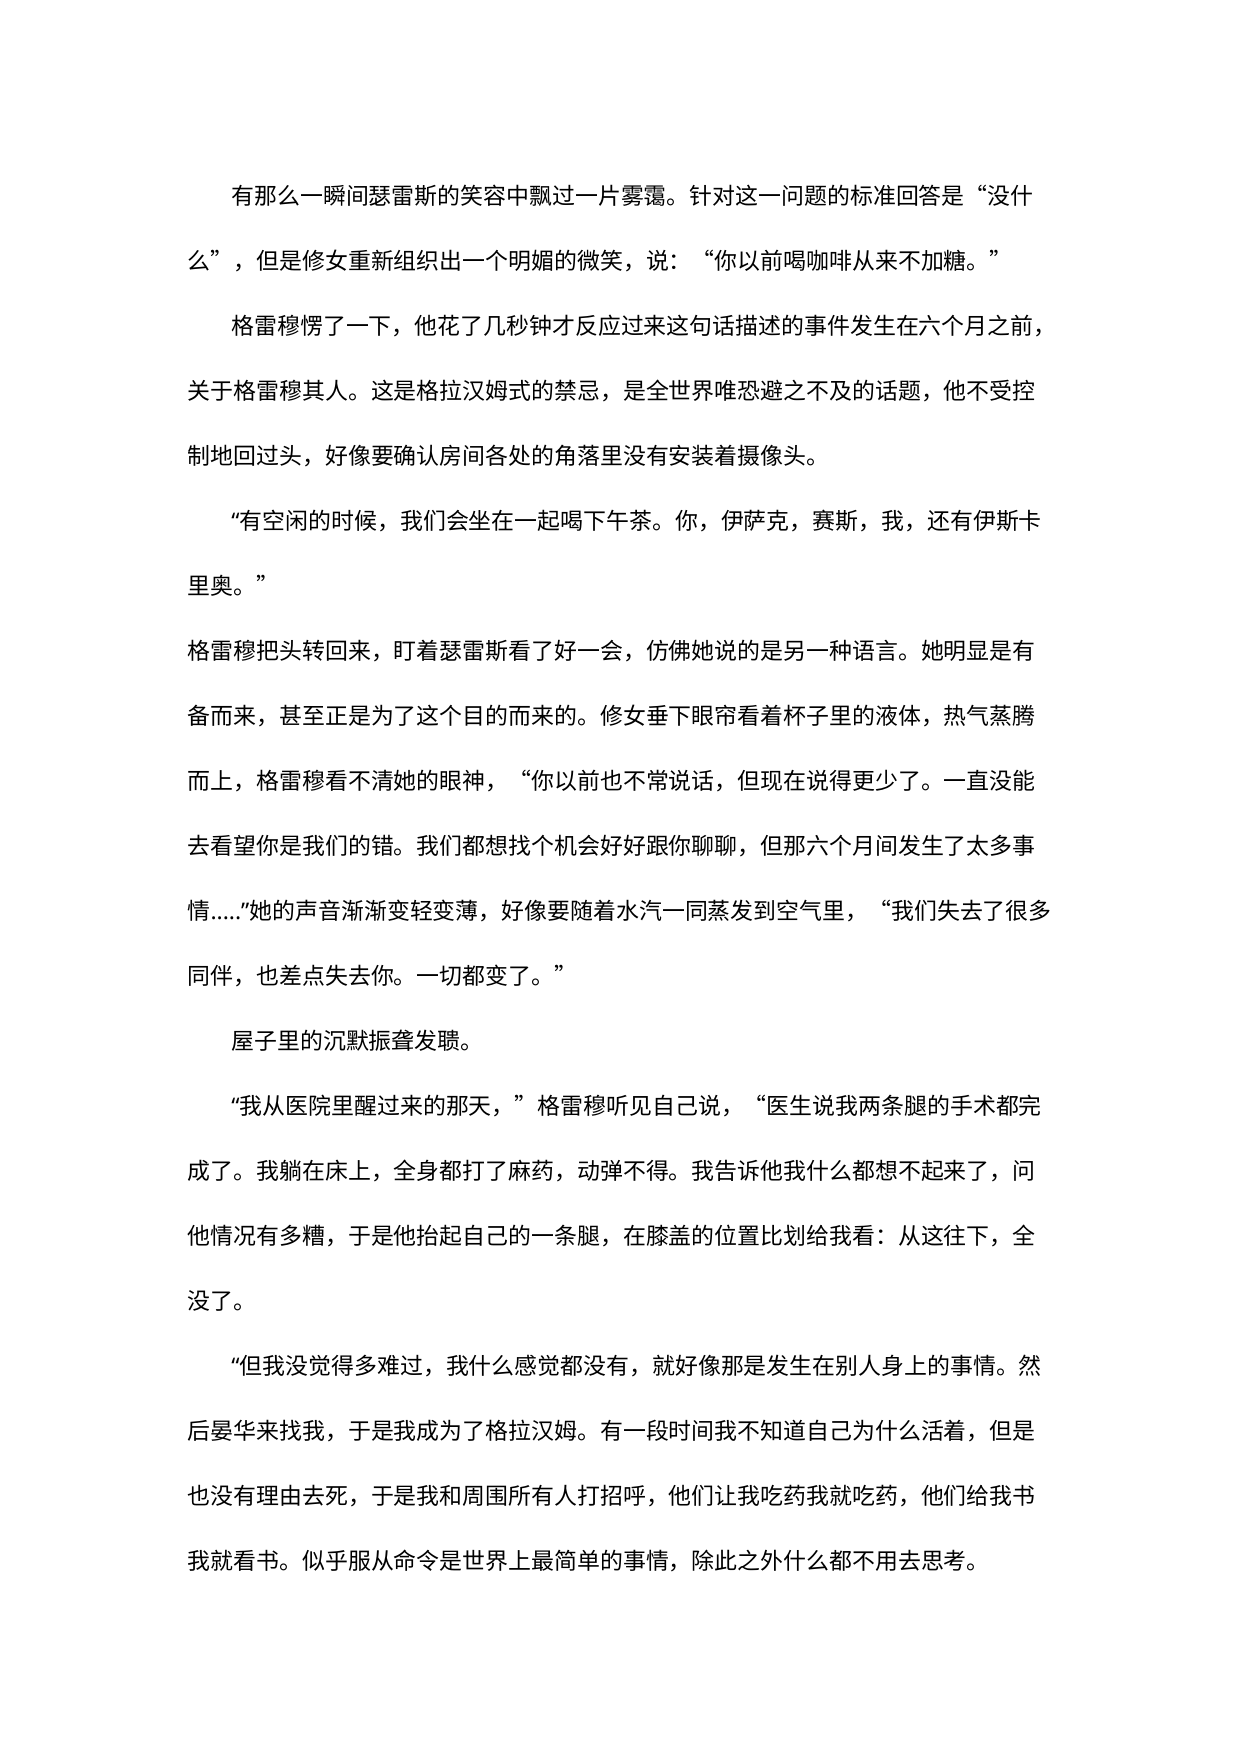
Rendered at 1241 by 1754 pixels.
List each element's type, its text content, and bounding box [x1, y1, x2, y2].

text 屋子里的沉默振聋发聩。 [187, 1007, 1053, 1072]
text 格雷穆把头转回来，盯着瑟雷斯看了好一会，仿佛她说的是另一种语言。她明显是有备而来，甚至正是为了这个目的而来的。修女垂下眼帘看着杯子里的液体，热气蒸腾而上，格雷穆看不清她的眼神，“你以前也不常说话，但现在说得更少了。一直没能去看望你是我们的错。我们都想找个机会好好跟你聊聊，但那六个月间发生了太多事情.....”她的声音渐渐变轻变薄，好像要随着水汽一同蒸发到空气里，“我们失去了很多同伴，也差点失去你。一切都变了。” [187, 617, 1053, 1007]
text 格雷穆愣了一下，他花了几秒钟才反应过来这句话描述的事件发生在六个月之前，关于格雷穆其人。这是格拉汉姆式的禁忌，是全世界唯恐避之不及的话题，他不受控制地回过头，好像要确认房间各处的角落里没有安装着摄像头。 [187, 292, 1053, 487]
text “有空闲的时候，我们会坐在一起喝下午茶。你，伊萨克，赛斯，我，还有伊斯卡里奥。” [187, 487, 1053, 617]
text 有那么一瞬间瑟雷斯的笑容中飘过一片雾霭。针对这一问题的标准回答是“没什么”，但是修女重新组织出一个明媚的微笑，说：“你以前喝咖啡从来不加糖。” [187, 162, 1053, 292]
text “但我没觉得多难过，我什么感觉都没有，就好像那是发生在别人身上的事情。然后晏华来找我，于是我成为了格拉汉姆。有一段时间我不知道自己为什么活着，但是也没有理由去死，于是我和周围所有人打招呼，他们让我吃药我就吃药，他们给我书我就看书。似乎服从命令是世界上最简单的事情，除此之外什么都不用去思考。 [187, 1332, 1053, 1592]
text “我从医院里醒过来的那天，”格雷穆听见自己说，“医生说我两条腿的手术都完成了。我躺在床上，全身都打了麻药，动弹不得。我告诉他我什么都想不起来了，问他情况有多糟，于是他抬起自己的一条腿，在膝盖的位置比划给我看：从这往下，全没了。 [187, 1072, 1053, 1332]
